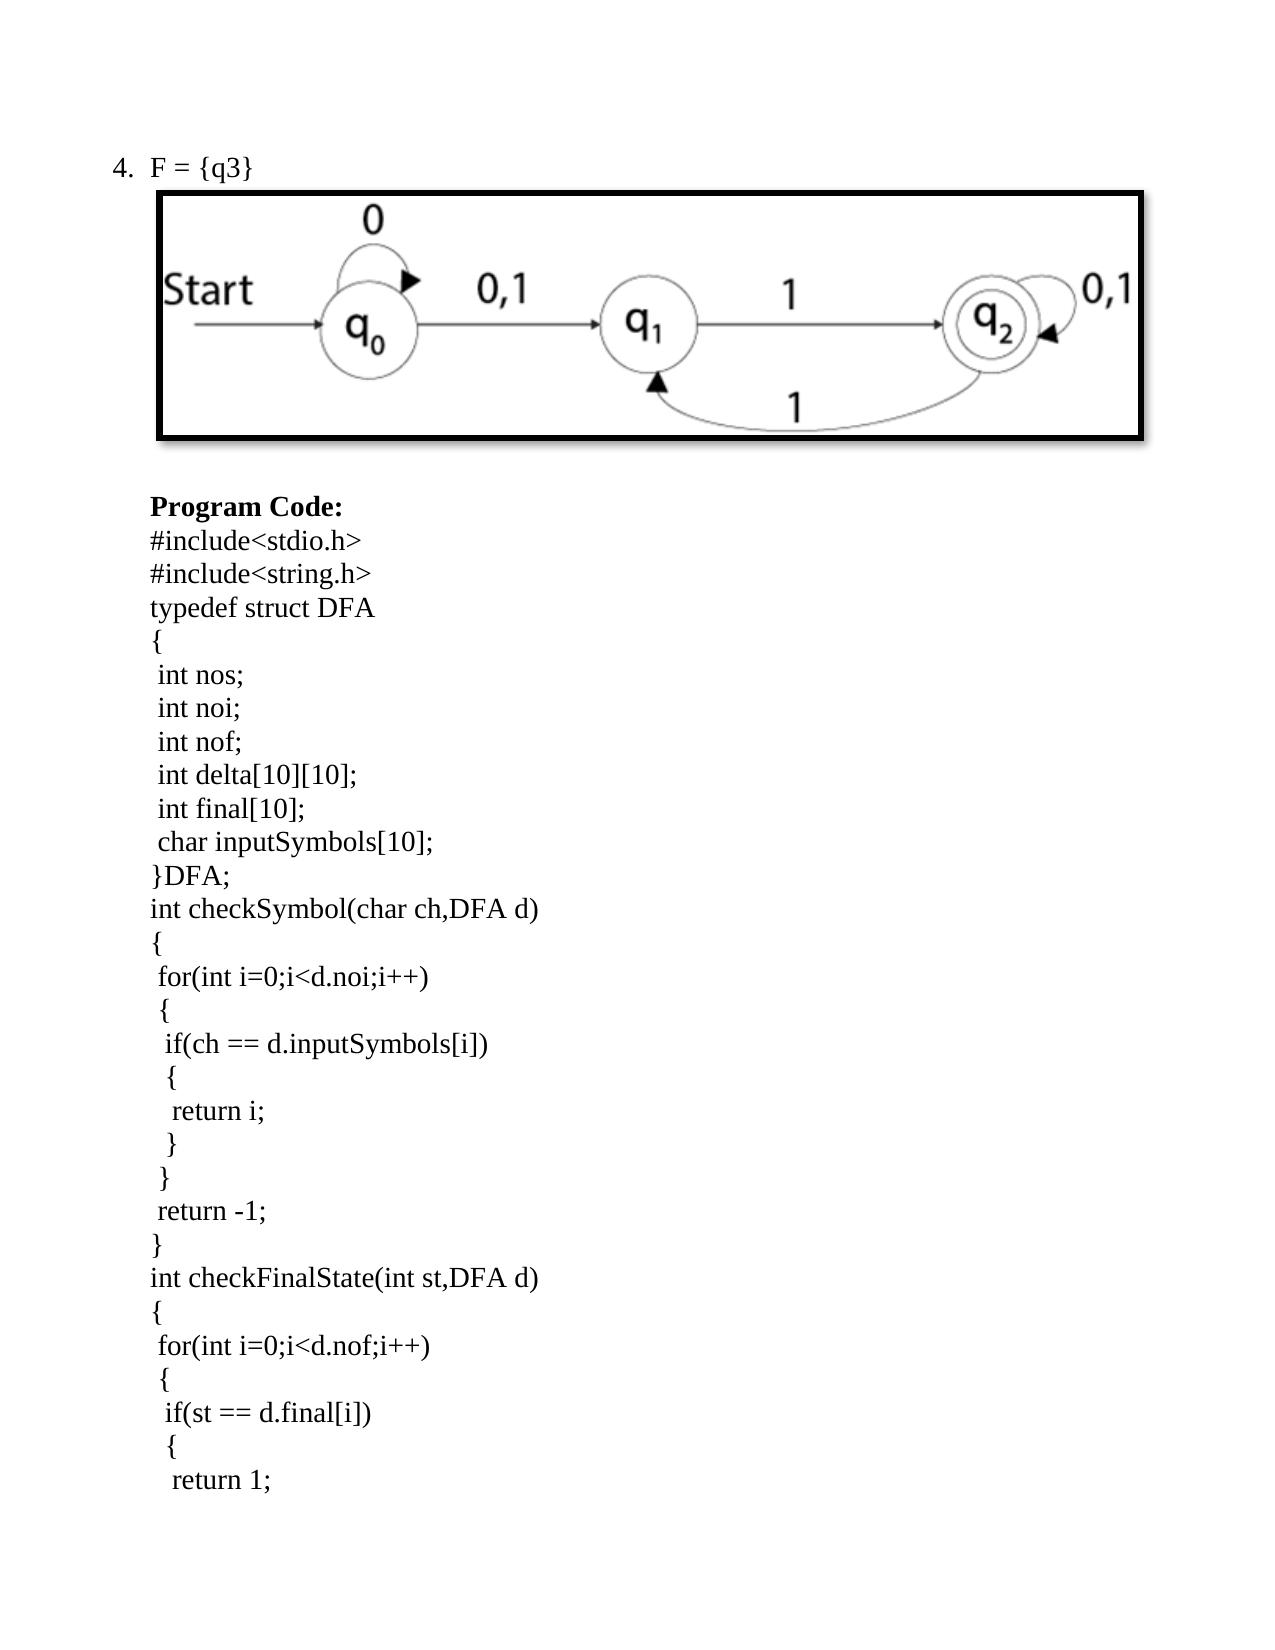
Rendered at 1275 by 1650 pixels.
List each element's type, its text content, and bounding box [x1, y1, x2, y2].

text #include<string.h> [150, 556, 1125, 590]
text int noi; [150, 690, 1125, 724]
text { [150, 1428, 1125, 1462]
text { [150, 623, 1125, 657]
text int nof; [150, 724, 1125, 757]
text char inputSymbols[10]; [150, 824, 1125, 858]
text if(st == d.final[i]) [150, 1395, 1125, 1428]
text return 1; [150, 1462, 1125, 1495]
text { [150, 992, 1125, 1026]
text Program Code: [150, 489, 1125, 523]
text int delta[10][10]; [150, 757, 1125, 791]
text { [150, 1361, 1125, 1395]
text return i; [150, 1093, 1125, 1126]
picture [163, 196, 1138, 435]
text } [150, 1126, 1125, 1160]
text int checkSymbol(char ch,DFA d) [150, 892, 1125, 925]
text { [150, 1294, 1125, 1328]
text } [150, 1160, 1125, 1193]
text } [150, 1227, 1125, 1261]
text { [150, 925, 1125, 959]
text for(int i=0;i<d.nof;i++) [150, 1328, 1125, 1361]
text int checkFinalState(int st,DFA d) [150, 1261, 1125, 1294]
list F = {q3} [112, 150, 1125, 183]
text int nos; [150, 657, 1125, 690]
text return -1; [150, 1193, 1125, 1227]
text #include<stdio.h> [150, 523, 1125, 556]
text }DFA; [150, 858, 1125, 892]
text int final[10]; [150, 791, 1125, 824]
text for(int i=0;i<d.noi;i++) [150, 959, 1125, 992]
text typedef struct DFA [150, 590, 1125, 623]
text if(ch == d.inputSymbols[i]) [150, 1026, 1125, 1059]
text { [150, 1059, 1125, 1093]
